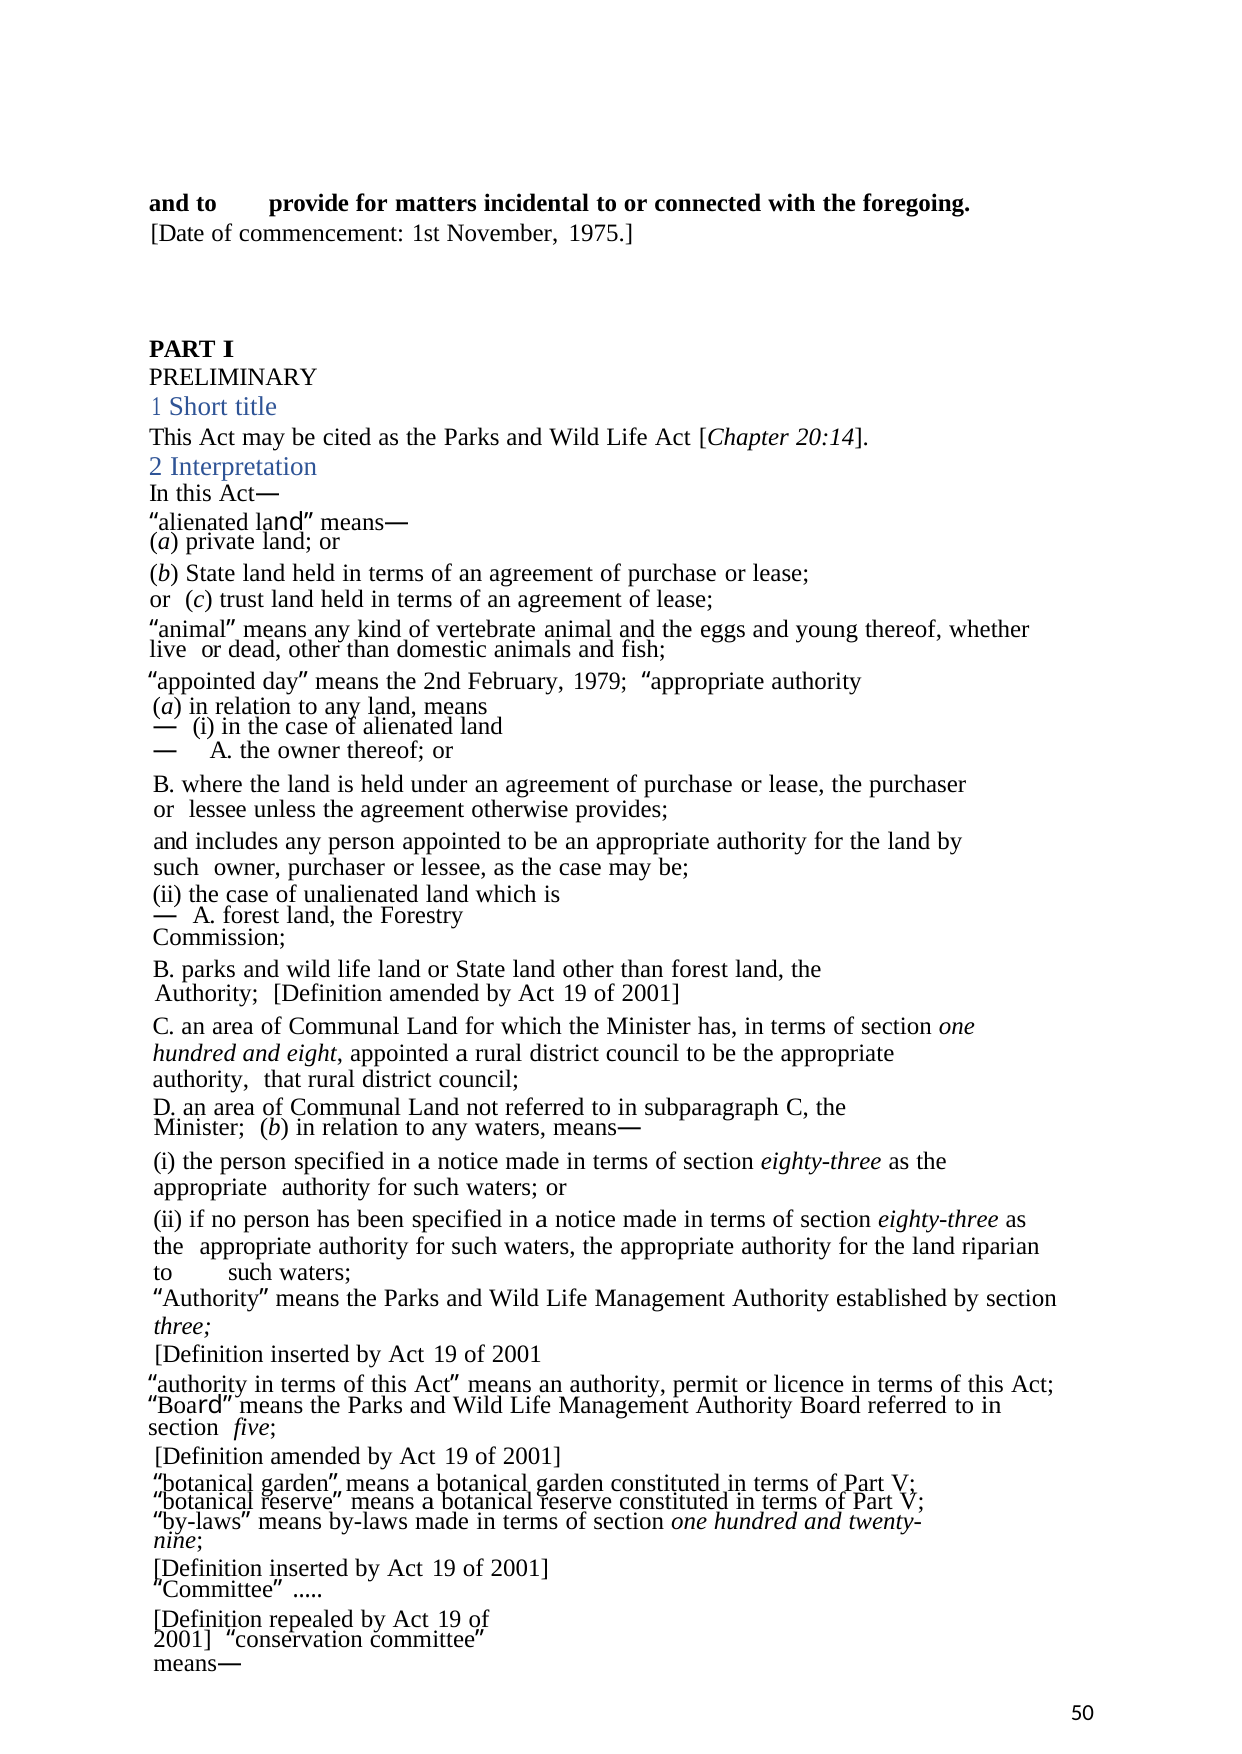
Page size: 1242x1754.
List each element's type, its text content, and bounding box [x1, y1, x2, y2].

text “authority in terms of this Act” means an authority, permit or licence in terms of this Act; “Board” means the Parks and Wild Life Management Authority Board referred to in section five; [148, 1373, 1072, 1440]
text (ii) the case of unalienated land which is— A. forest land, the Forestry Commission; [152, 887, 583, 951]
text C. an area of Communal Land for which the Minister has, in terms of section one hundred and eight, appointed a rural district council to be the appropriate authority, that rural district council; [152, 1014, 988, 1093]
text (ii) if no person has been specified in a notice made in terms of section eighty-three as the appropriate authority for such waters, the appropriate authority for the land riparian to such waters; [153, 1207, 1057, 1286]
text [Definition inserted by Act 19 of 2001] “Committee” ….. [153, 1561, 551, 1605]
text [148, 189, 1086, 217]
text “alienated land” means— (a) private land; or [149, 511, 411, 555]
text and includes any person appointed to be an appropriate authority for the land by such owner, purchaser or lessee, as the case may be; [153, 829, 1006, 881]
text three; [153, 1316, 1094, 1339]
text B. where the land is held under an agreement of purchase or lease, the purchaser or lessee unless the agreement otherwise provides; [153, 772, 984, 823]
text This Act may be cited as the Parks and Wild Life Act [Chapter 20:14]. [149, 427, 1094, 450]
text B. parks and wild life land or State land other than forest land, the Authority; [Definition amended by Act 19 of 2001] [153, 957, 922, 1007]
text [Definition inserted by Act 19 of 2001 [154, 1345, 1094, 1367]
text PART I [149, 339, 1094, 361]
text “Authority” means the Parks and Wild Life Management Authority established by section [153, 1292, 1094, 1310]
text In this Act— [149, 487, 1094, 505]
text [Definition repealed by Act 19 of 2001] “conservation committee” means— [153, 1611, 551, 1679]
text 1 Short title [151, 396, 1094, 421]
text [Date of commencement: 1st November, 1975.] [150, 223, 1094, 246]
text “botanical garden” means a botanical garden constituted in terms of Part V; “botanical reserve” means a botanical reserve constituted in terms of Part V; “by-laws” means by-laws made in terms of section one hundred and twenty-nine; [153, 1475, 968, 1554]
text “appointed day” means the 2nd February, 1979; “appropriate authority [148, 663, 1094, 697]
text (a) in relation to any land, means— (i) in the case of alienated land— A. the owner thereof; or [152, 699, 510, 766]
text “animal” means any kind of vertebrate animal and the eggs and young thereof, whether live or dead, other than domestic animals and fish; [149, 619, 1069, 663]
text 2 Interpretation [149, 456, 1094, 481]
text (b) State land held in terms of an agreement of purchase or lease; or (c) trust land held in terms of an agreement of lease; [149, 561, 831, 612]
text (i) the person specified in a notice made in terms of section eighty-three as the appropriate authority for such waters; or [153, 1149, 1057, 1200]
text D. an area of Communal Land not referred to in subparagraph C, the Minister; (b) in relation to any waters, means— [153, 1099, 937, 1143]
text [Definition amended by Act 19 of 2001] [148, 1447, 1094, 1469]
text PRELIMINARY [149, 367, 1094, 390]
